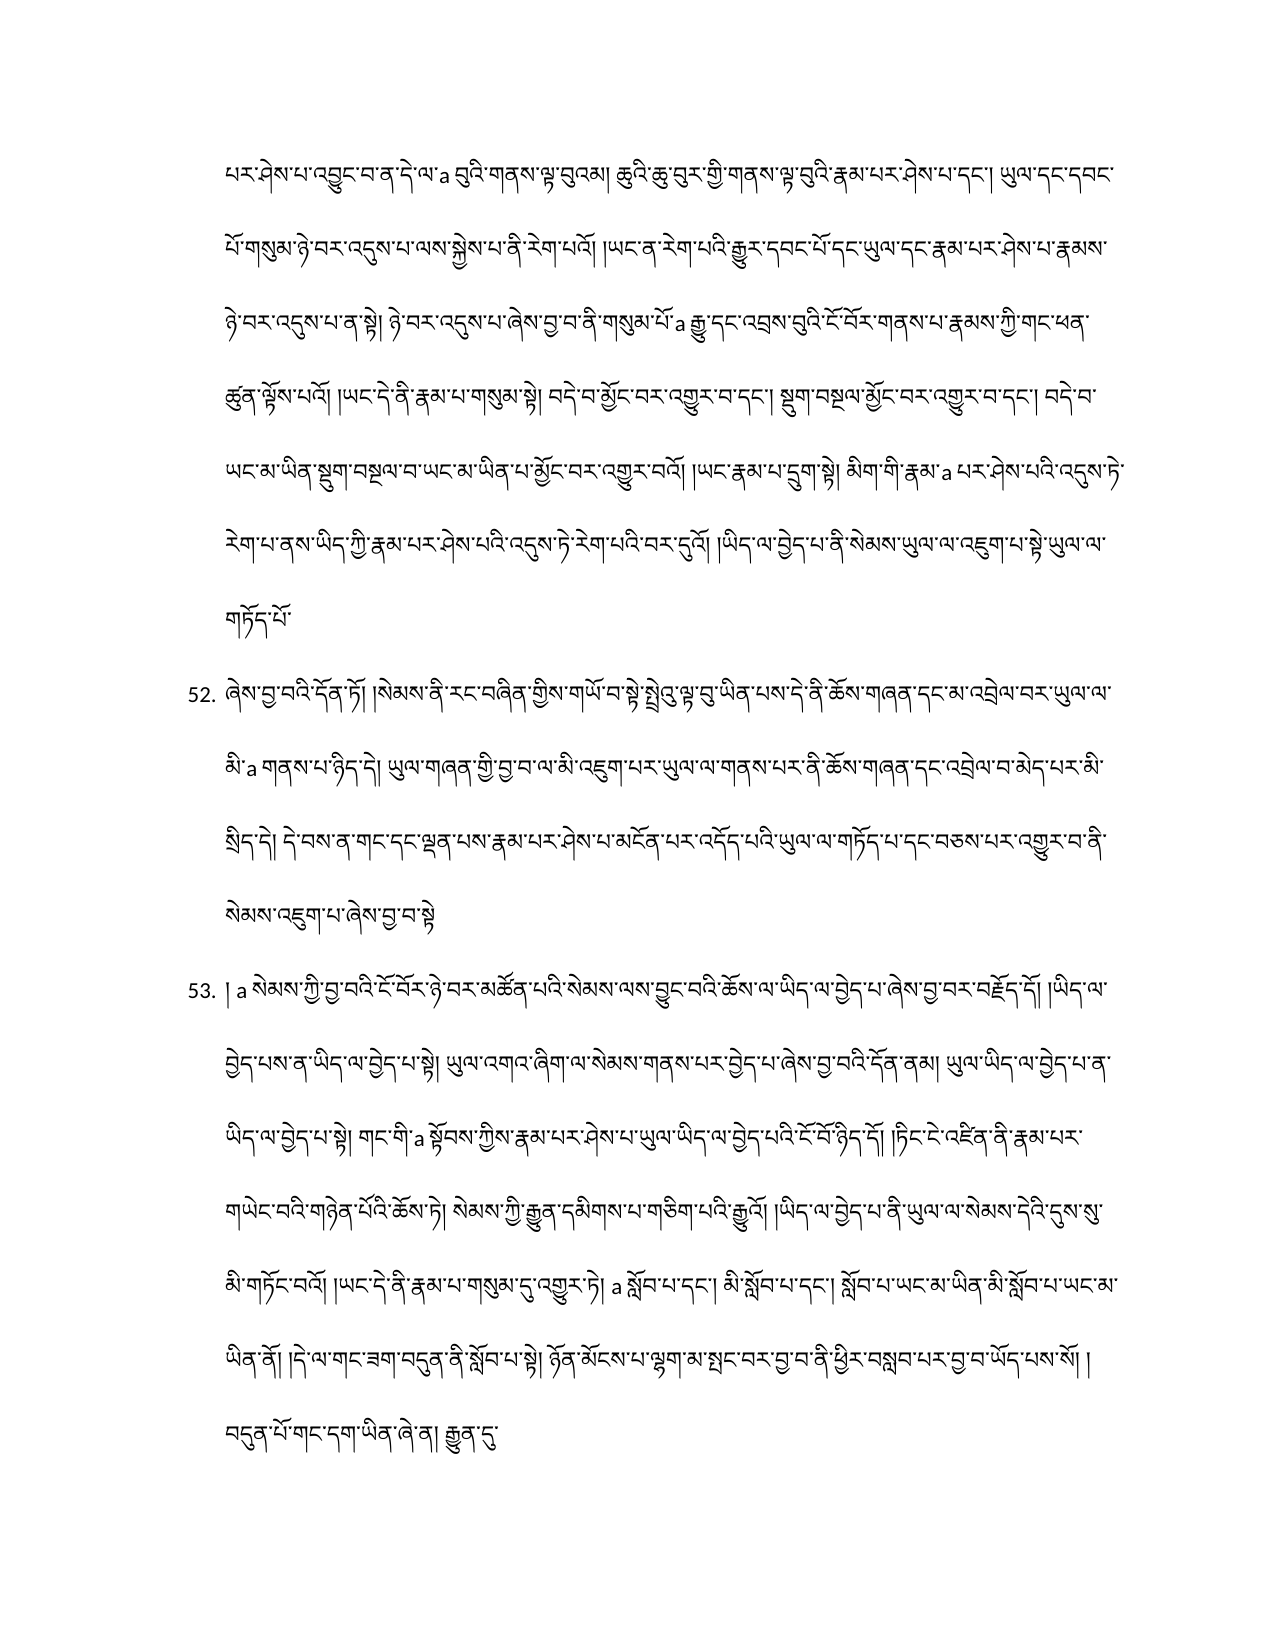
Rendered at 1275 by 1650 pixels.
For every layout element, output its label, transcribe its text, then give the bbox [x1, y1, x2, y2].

list ། aསེམས་ཀྱི་བྱ་བའི་ངོ་བོར་ཉེ་བར་མཚོན་པའི་སེམས་ལས་བྱུང་བའི་ཆོས་ལ་ཡིད་ལ་བྱེད་པ་ཞེས་བྱ་བར་བརྗོད་དོ། །ཡིད་ལ་བྱེད་པས་ན་ཡིད་ལ་བྱེད་པ་སྟེ། ཡུལ་འགའ་ཞིག་ལ་སེམས་གནས་པར་བྱེད་པ་ཞེས་བྱ་བའི་དོན་ནམ། ཡུལ་ཡིད་ལ་བྱེད་པ་ན་ཡིད་ལ་བྱེད་པ་སྟེ། གང་གི་aསྟོབས་ཀྱིས་རྣམ་པར་ཤེས་པ་ཡུལ་ཡིད་ལ་བྱེད་པའི་ངོ་བོ་ཉིད་དོ། །ཏིང་ངེ་འཛིན་ནི་རྣམ་པར་གཡེང་བའི་གཉེན་པོའི་ཆོས་ཏེ། སེམས་ཀྱི་རྒྱུན་དམིགས་པ་གཅིག་པའི་རྒྱུའོ། །ཡིད་ལ་བྱེད་པ་ནི་ཡུལ་ལ་སེམས་དེའི་དུས་སུ་མི་གཏོང་བའོ། །ཡང་དེ་ནི་རྣམ་པ་གསུམ་དུ་འགྱུར་ཏེ། aསློབ་པ་དང་། མི་སློབ་པ་དང་། སློབ་པ་ཡང་མ་ཡིན་མི་སློབ་པ་ཡང་མ་ཡིན་ནོ། །དེ་ལ་གང་ཟག་བདུན་ནི་སློབ་པ་སྟེ། ཉོན་མོངས་པ་ལྷག་མ་སྤང་བར་བྱ་བ་ནི་ཕྱིར་བསླབ་པར་བྱ་བ་ཡོད་པས་སོ། །བདུན་པོ་གང་དག་ཡིན་ཞེ་ན། རྒྱུན་དུ་ [187, 965, 1125, 1473]
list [187, 150, 1125, 659]
list ཞེས་བྱ་བའི་དོན་ཏོ། །སེམས་ནི་རང་བཞིན་གྱིས་གཡོ་བ་སྟེ་སྤྲེའུ་ལྟ་བུ་ཡིན་པས་དེ་ནི་ཆོས་གཞན་དང་མ་འབྲེལ་བར་ཡུལ་ལ་མི་aགནས་པ་ཉིད་དེ། ཡུལ་གཞན་གྱི་བྱ་བ་ལ་མི་འཇུག་པར་ཡུལ་ལ་གནས་པར་ནི་ཆོས་གཞན་དང་འབྲེལ་བ་མེད་པར་མི་སྲིད་དེ། དེ་བས་ན་གང་དང་ལྡན་པས་རྣམ་པར་ཤེས་པ་མངོན་པར་འདོད་པའི་ཡུལ་ལ་གཏོད་པ་དང་བཅས་པར་འགྱུར་བ་ནི་སེམས་འཇུག་པ་ཞེས་བྱ་བ་སྟེ [187, 668, 1125, 955]
